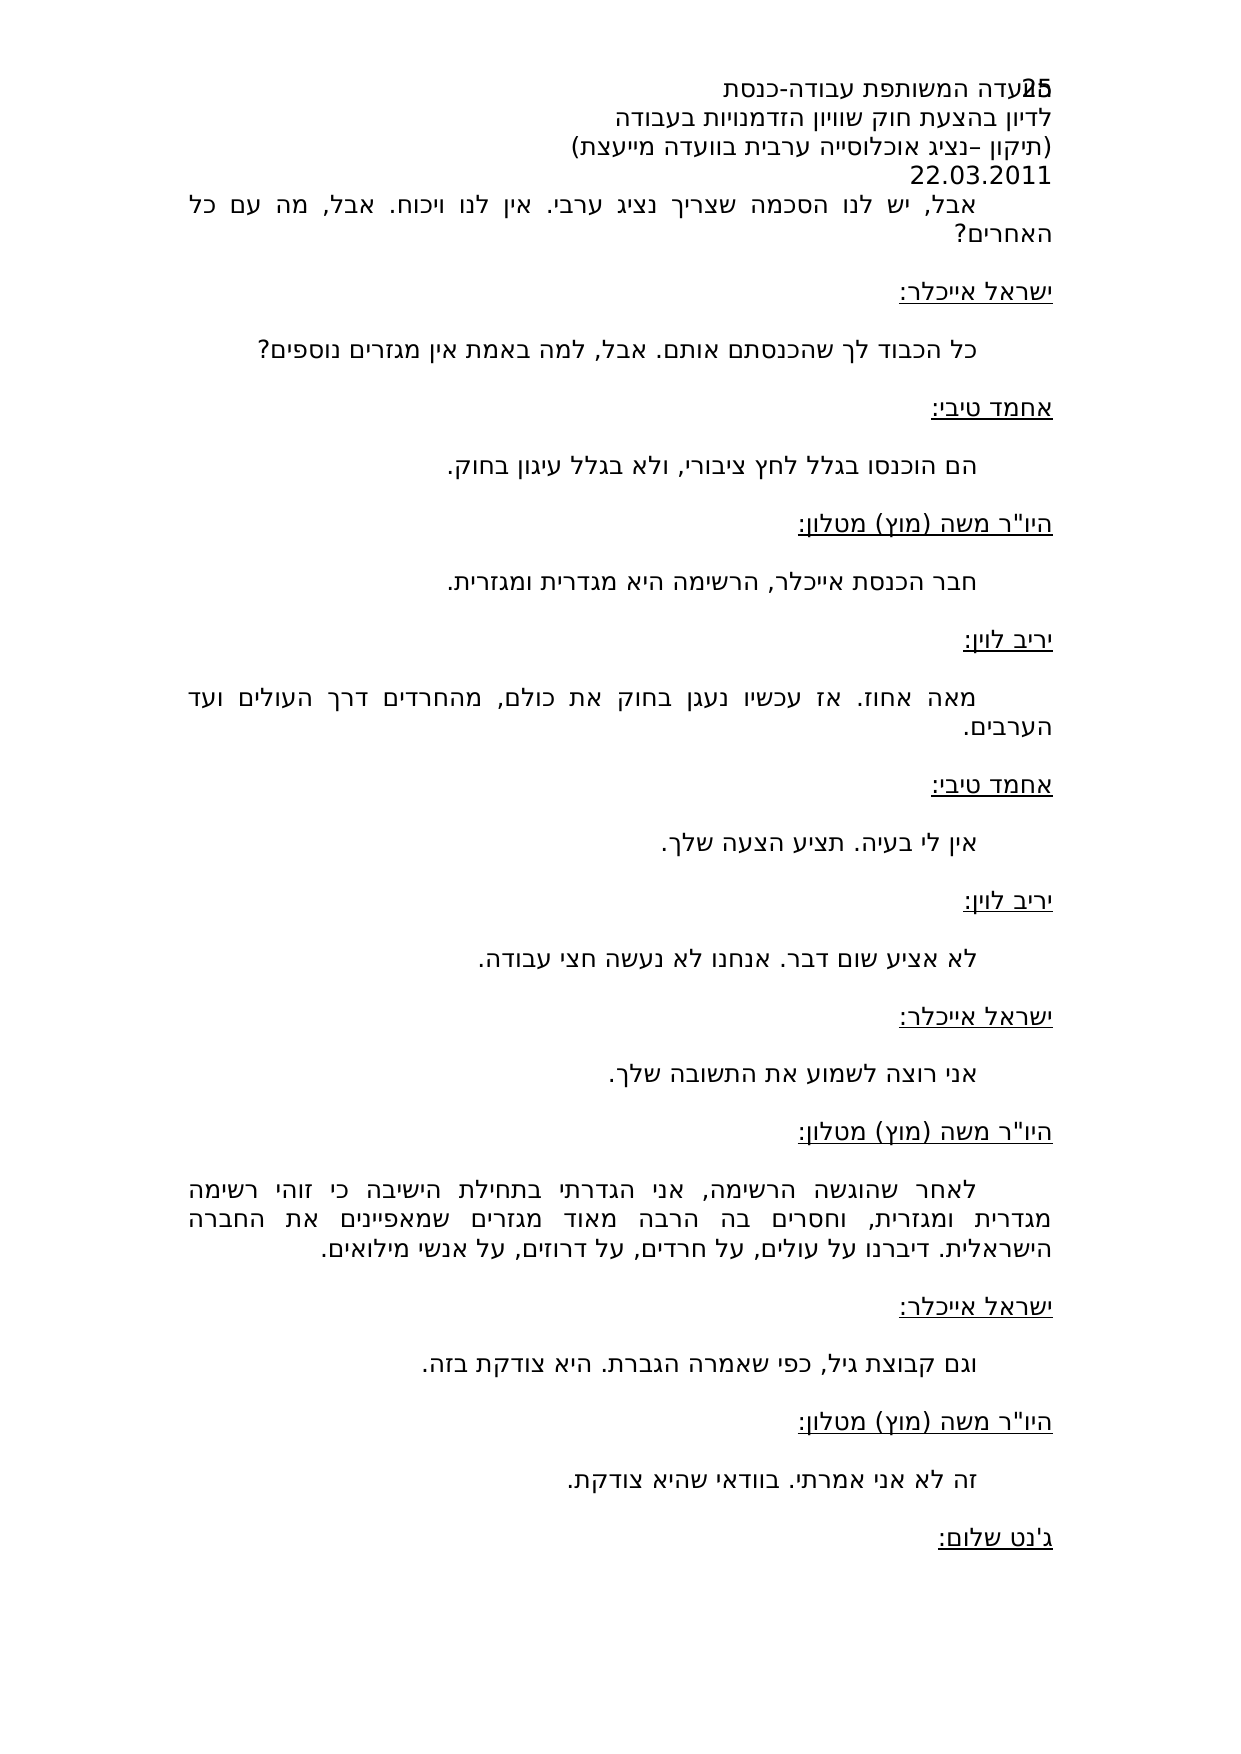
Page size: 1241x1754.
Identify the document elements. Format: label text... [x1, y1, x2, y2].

text היו"ר משה (מוץ) מטלון: [187, 509, 1053, 538]
text זה לא אני אמרתי. בוודאי שהיא צודקת. [187, 1465, 1053, 1494]
text יריב לוין: [187, 886, 1053, 915]
text הם הוכנסו בגלל לחץ ציבורי, ולא בגלל עיגון בחוק. [187, 451, 1053, 480]
text היו"ר משה (מוץ) מטלון: [187, 1407, 1053, 1437]
text לא אציע שום דבר. אנחנו לא נעשה חצי עבודה. [187, 944, 1053, 973]
text אחמד טיבי: [187, 393, 1053, 422]
text יריב לוין: [187, 625, 1053, 654]
text ג'נט שלום: [187, 1523, 1053, 1552]
text חבר הכנסת אייכלר, הרשימה היא מגדרית ומגזרית. [187, 567, 1053, 596]
text וגם קבוצת גיל, כפי שאמרה הגברת. היא צודקת בזה. [187, 1349, 1053, 1379]
text מאה אחוז. אז עכשיו נעגן בחוק את כולם, מהחרדים דרך העולים ועד הערבים. [187, 683, 1053, 741]
text ישראל אייכלר: [187, 277, 1053, 307]
text אין לי בעיה. תציע הצעה שלך. [187, 828, 1053, 857]
text היו"ר משה (מוץ) מטלון: [187, 1117, 1053, 1147]
text כל הכבוד לך שהכנסתם אותם. אבל, למה באמת אין מגזרים נוספים? [187, 335, 1053, 364]
text אני רוצה לשמוע את התשובה שלך. [187, 1059, 1053, 1089]
text ישראל אייכלר: [187, 1292, 1053, 1321]
text אחמד טיבי: [187, 770, 1053, 799]
text לאחר שהוגשה הרשימה, אני הגדרתי בתחילת הישיבה כי זוהי רשימה מגדרית ומגזרית, וחסרים בה הרבה מאוד מגזרים שמאפיינים את החברה הישראלית. דיברנו על עולים, על חרדים, על דרוזים, על אנשי מילואים. [187, 1175, 1053, 1263]
text ישראל אייכלר: [187, 1002, 1053, 1031]
text אבל, יש לנו הסכמה שצריך נציג ערבי. אין לנו ויכוח. אבל, מה עם כל האחרים? [187, 190, 1053, 249]
